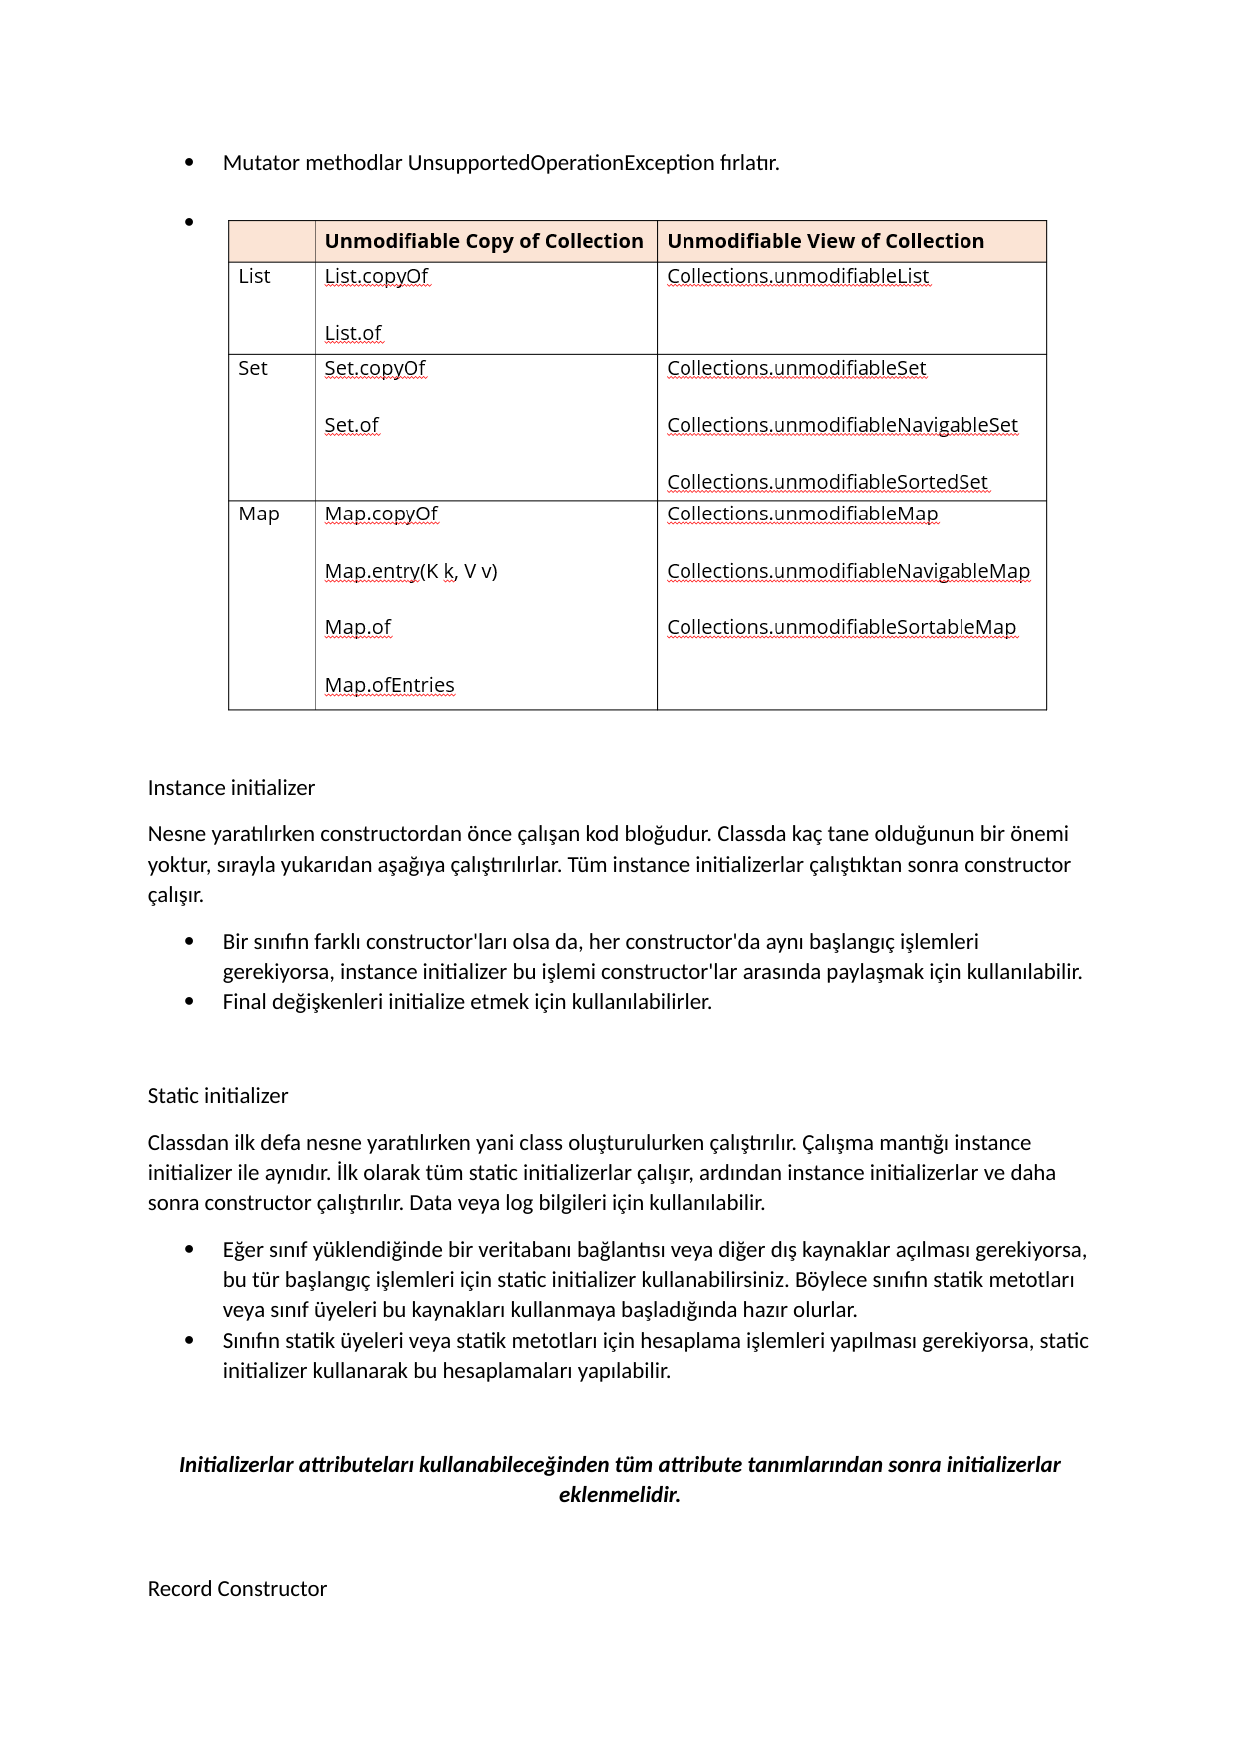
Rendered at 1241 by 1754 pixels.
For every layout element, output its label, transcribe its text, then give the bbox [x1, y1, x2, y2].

text Record Constructor [148, 1574, 1093, 1602]
list Eğer sınıf yüklendiğinde bir veritabanı bağlantısı veya diğer dış kaynaklar açılması gerekiyorsa, bu tür başlangıç işlemleri için static initializer kullanabilirsiniz. Böylece sınıfın statik metotları veya sınıf üyeleri bu kaynakları kullanmaya başladığında hazır olurlar. [185, 1235, 1093, 1324]
text Classdan ilk defa nesne yaratılırken yani class oluşturulurken çalıştırılır. Çalışma mantığı instance initializer ile aynıdır. İlk olarak tüm static initializerlar çalışır, ardından instance initializerlar ve daha sonra constructor çalıştırılır. Data veya log bilgileri için kullanılabilir. [148, 1128, 1093, 1216]
text Nesne yaratılırken constructordan önce çalışan kod bloğudur. Classda kaç tane olduğunun bir önemi yoktur, sırayla yukarıdan aşağıya çalıştırılırlar. Tüm instance initializerlar çalıştıktan sonra constructor çalışır. [148, 819, 1093, 908]
text Static initializer [148, 1081, 1093, 1109]
list Bir sınıfın farklı constructor'ları olsa da, her constructor'da aynı başlangıç işlemleri gerekiyorsa, instance initializer bu işlemi constructor'lar arasında paylaşmak için kullanılabilir. [185, 927, 1093, 985]
list Final değişkenleri initialize etmek için kullanılabilirler. [185, 987, 1093, 1015]
picture [223, 217, 1050, 711]
list Mutator methodlar UnsupportedOperationException fırlatır. [185, 148, 1093, 206]
list Sınıfın statik üyeleri veya statik metotları için hesaplama işlemleri yapılması gerekiyorsa, static initializer kullanarak bu hesaplamaları yapılabilir. [185, 1326, 1093, 1384]
text Instance initializer [148, 630, 1093, 801]
text Initializerlar attributeları kullanabileceğinden tüm attribute tanımlarından sonra initializerlar eklenmelidir. [148, 1450, 1093, 1508]
